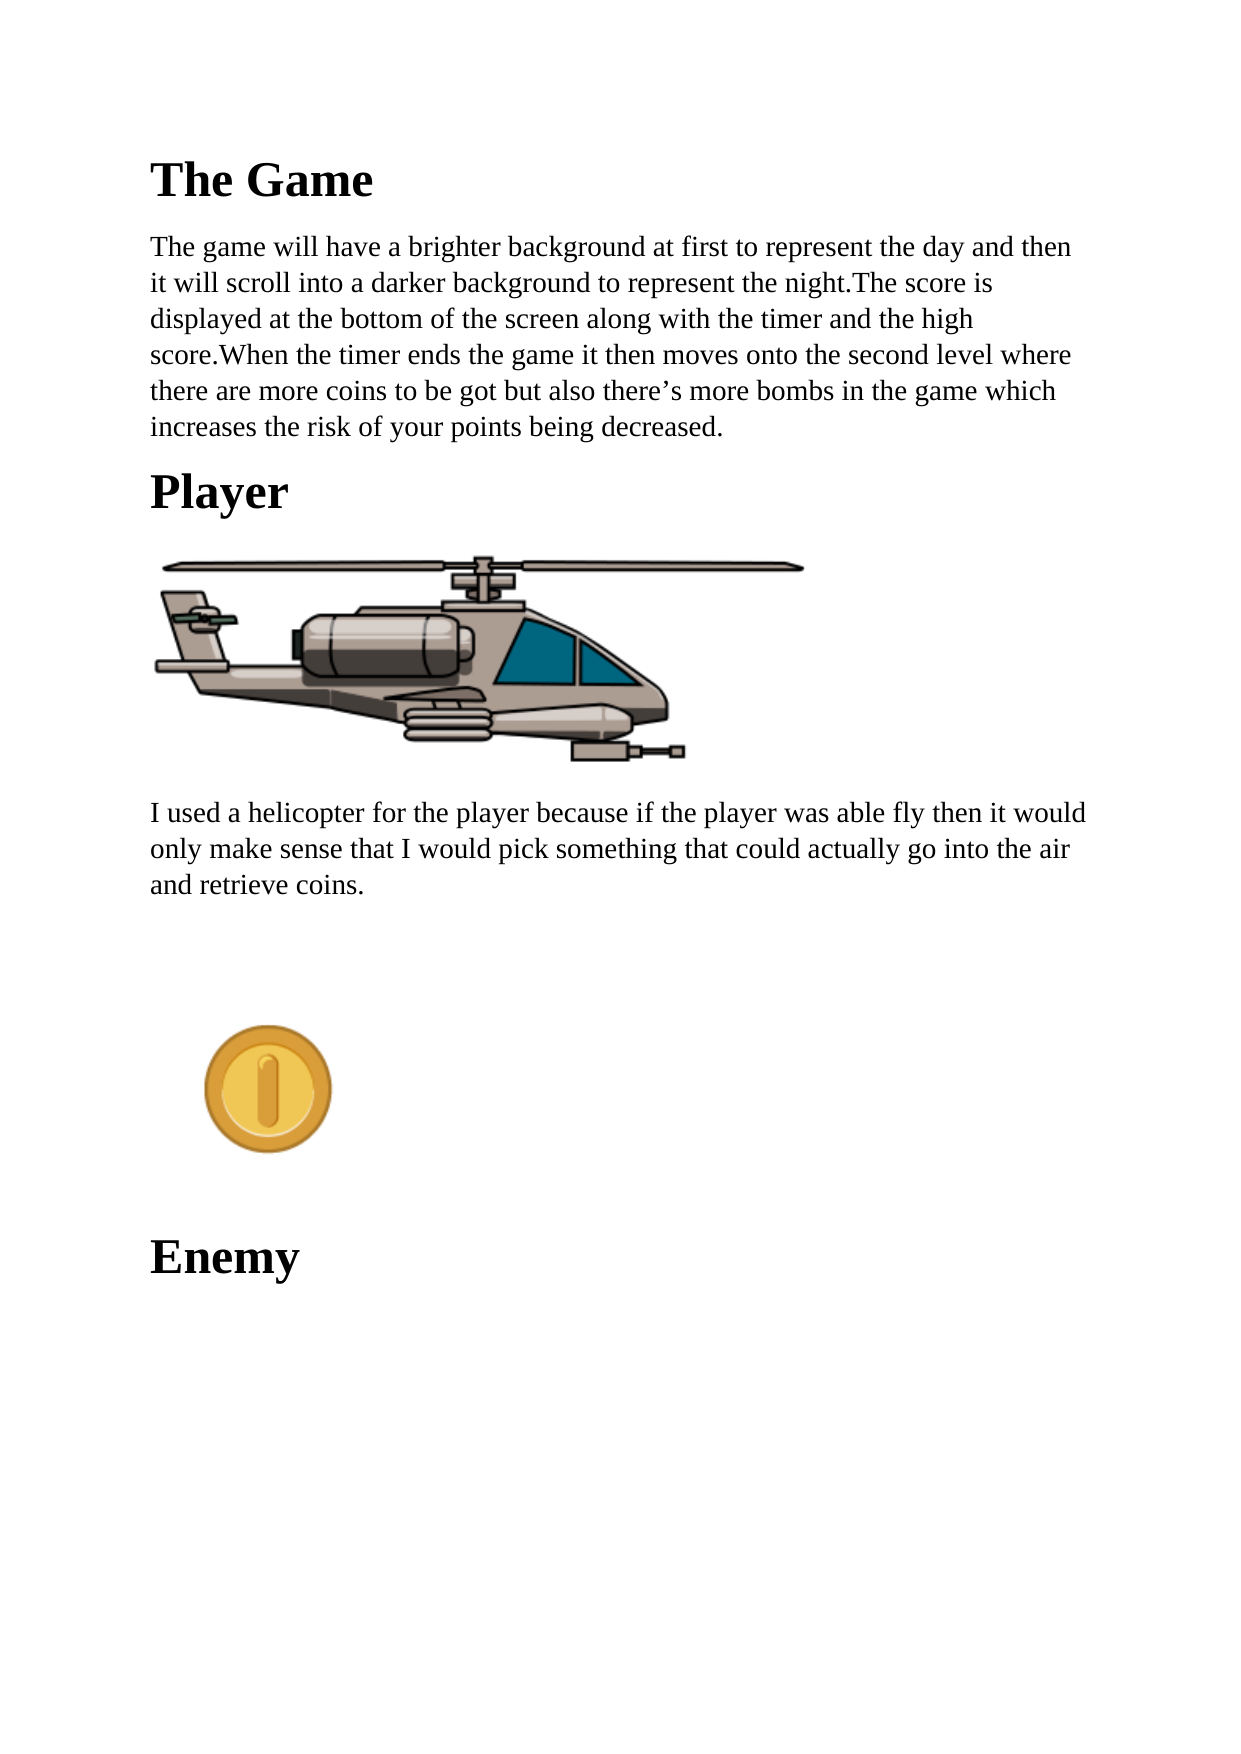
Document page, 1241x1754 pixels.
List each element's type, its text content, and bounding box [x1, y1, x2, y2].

text The game will have a brighter background at first to represent the day and then it will scroll into a darker background to represent the night.The score is displayed at the bottom of the screen along with the timer and the high score.When the timer ends the game it then moves onto the second level where there are more coins to be got but also there’s more bombs in the game which increases the risk of your points being decreased. [150, 229, 1090, 443]
picture [150, 541, 812, 776]
picture [150, 972, 388, 1208]
text The Game [150, 150, 1090, 207]
text Enemy [150, 1227, 1090, 1284]
text Player [150, 462, 1090, 520]
text I used a helicopter for the player because if the player was able fly then it would only make sense that I would pick something that could actually go into the air and retrieve coins. [150, 795, 1090, 901]
